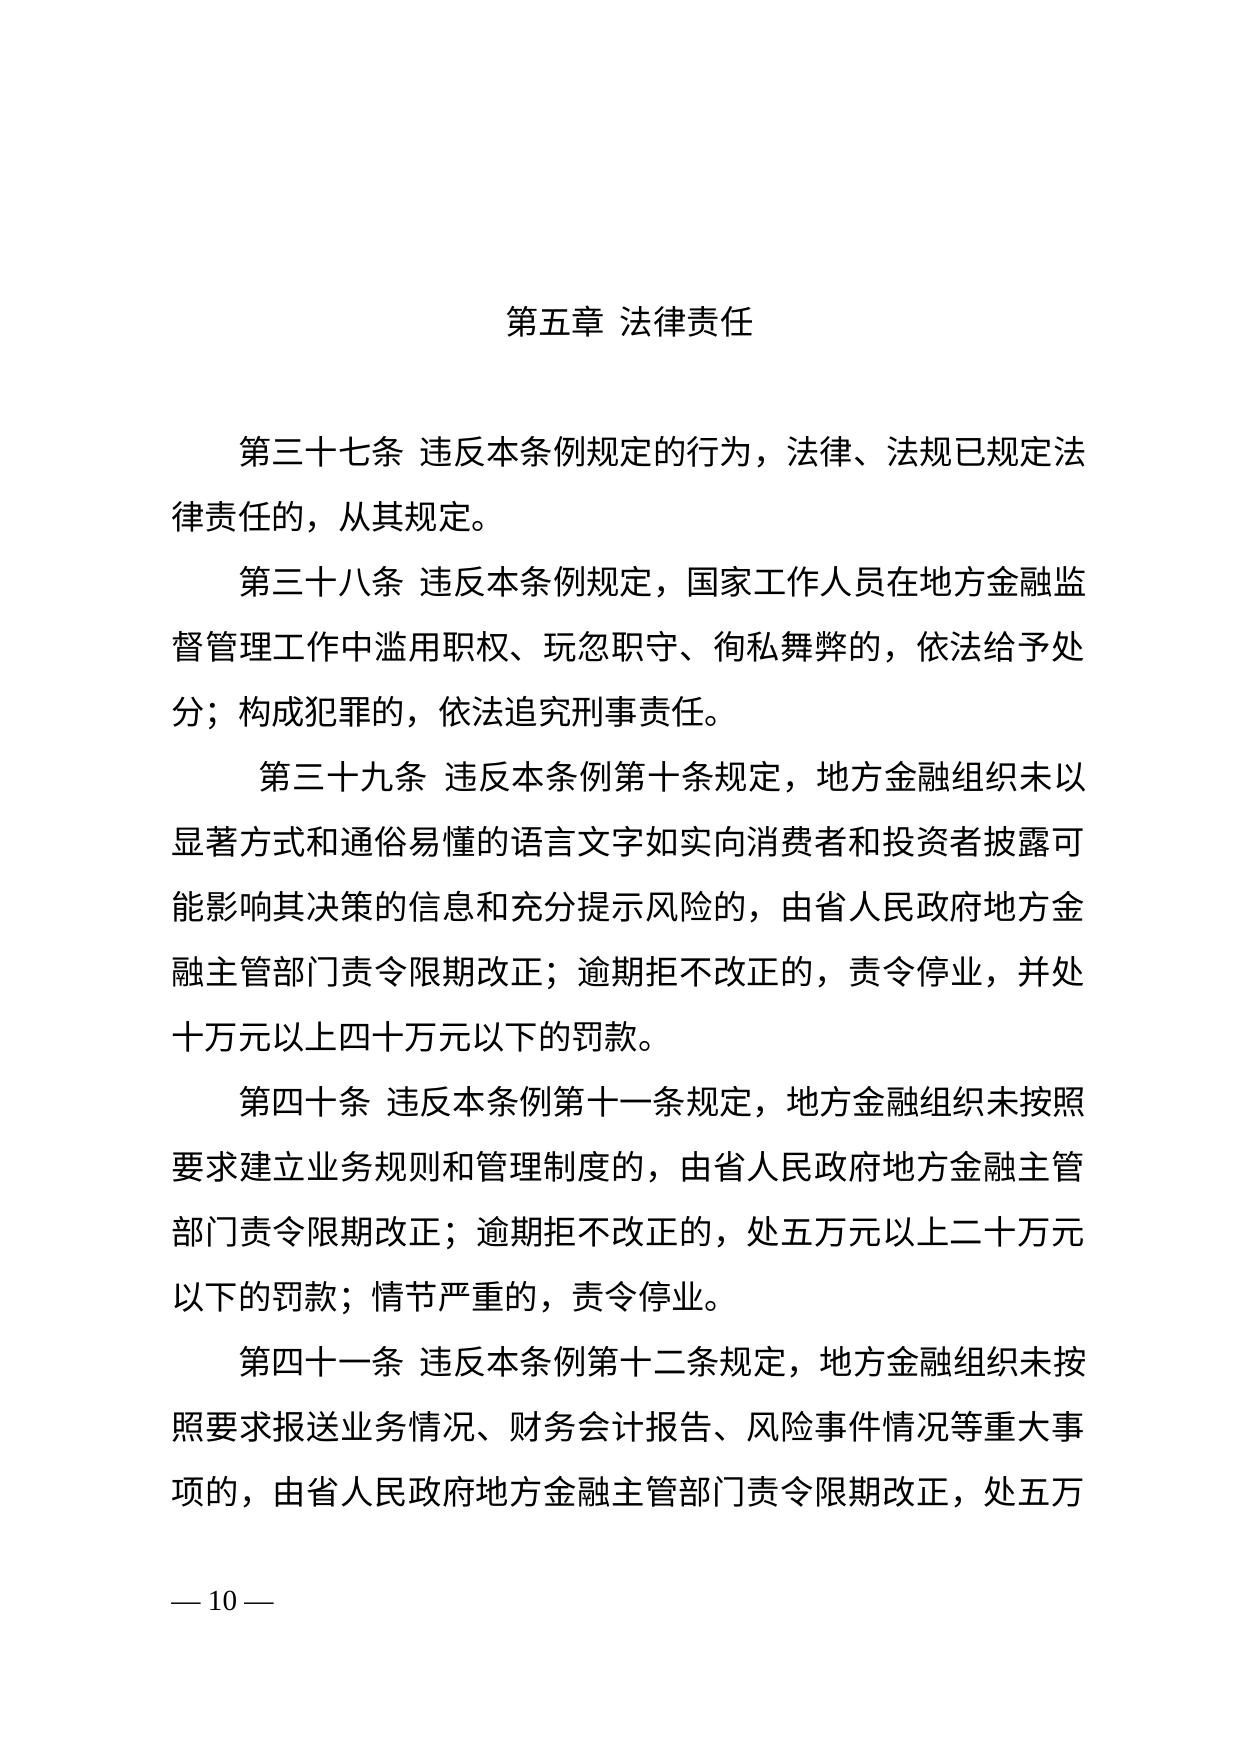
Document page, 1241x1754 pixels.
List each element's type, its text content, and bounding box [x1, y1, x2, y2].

text 第三十九条 违反本条例第十条规定，地方金融组织未以显著方式和通俗易懂的语言文字如实向消费者和投资者披露可能影响其决策的信息和充分提示风险的，由省人民政府地方金融主管部门责令限期改正；逾期拒不改正的，责令停业，并处十万元以上四十万元以下的罚款。 [171, 742, 1087, 1067]
text 第五章 法律责任 [171, 287, 1087, 352]
text 第三十七条 违反本条例规定的行为，法律、法规已规定法律责任的，从其规定。 [171, 417, 1087, 547]
text 第三十八条 违反本条例规定，国家工作人员在地方金融监督管理工作中滥用职权、玩忽职守、徇私舞弊的，依法给予处分；构成犯罪的，依法追究刑事责任。 [171, 547, 1087, 742]
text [171, 1327, 1087, 1522]
text 第四十条 违反本条例第十一条规定，地方金融组织未按照要求建立业务规则和管理制度的，由省人民政府地方金融主管部门责令限期改正；逾期拒不改正的，处五万元以上二十万元以下的罚款；情节严重的，责令停业。 [171, 1067, 1087, 1327]
